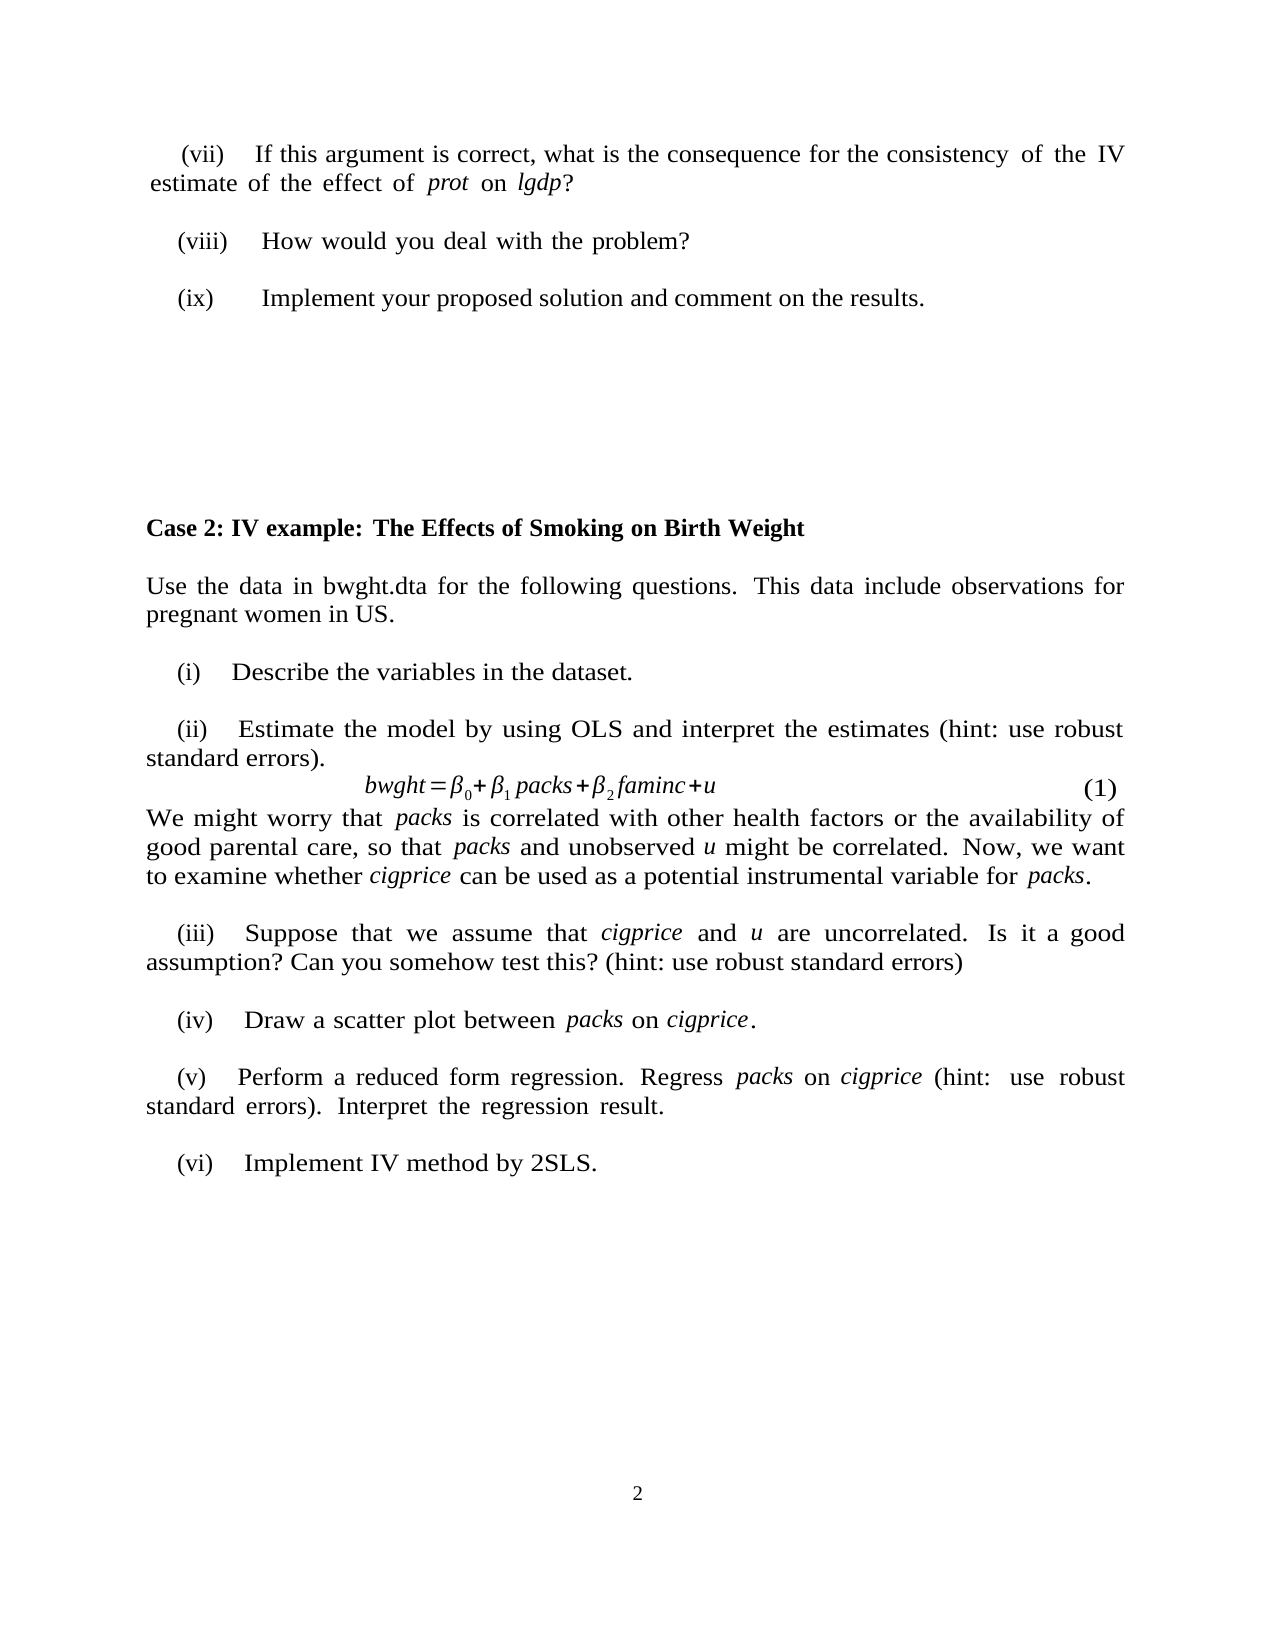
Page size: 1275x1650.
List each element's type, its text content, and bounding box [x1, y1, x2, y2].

list If this argument is correct, what is the consequence for the consistency of the IV estimate of the effect of on ? [150, 139, 1125, 197]
list Suppose that we assume that and are uncorrelated. Is it a good assumption? Can you somehow test this? (hint: use robust standard errors) [146, 918, 1125, 976]
text We might worry that is correlated with other health factors or the availability of good parental care, so that and unobserved might be correlated. Now, we want to examine whether can be used as a potential instrumental variable for . [146, 803, 1125, 890]
list Draw a scatter plot between on . [177, 1005, 1142, 1033]
text Use the data in bwght.dta for the following questions. This data include observations for pregnant women in US. [146, 571, 1125, 628]
list Describe the variables in the dataset. [177, 657, 1142, 686]
text (1) [146, 772, 1142, 803]
subtitle Case 2: IV example: The Effects of Smoking on Birth Weight [146, 513, 1142, 542]
list Perform a reduced form regression. Regress on (hint: use robust standard errors). Interpret the regression result. [146, 1062, 1125, 1120]
list Estimate the model by using OLS and interpret the estimates (hint: use robust standard errors). [146, 714, 1125, 772]
list Implement IV method by 2SLS. [177, 1148, 1142, 1177]
list How would you deal with the problem? [177, 226, 1142, 254]
list Implement your proposed solution and comment on the results. [177, 283, 1142, 312]
